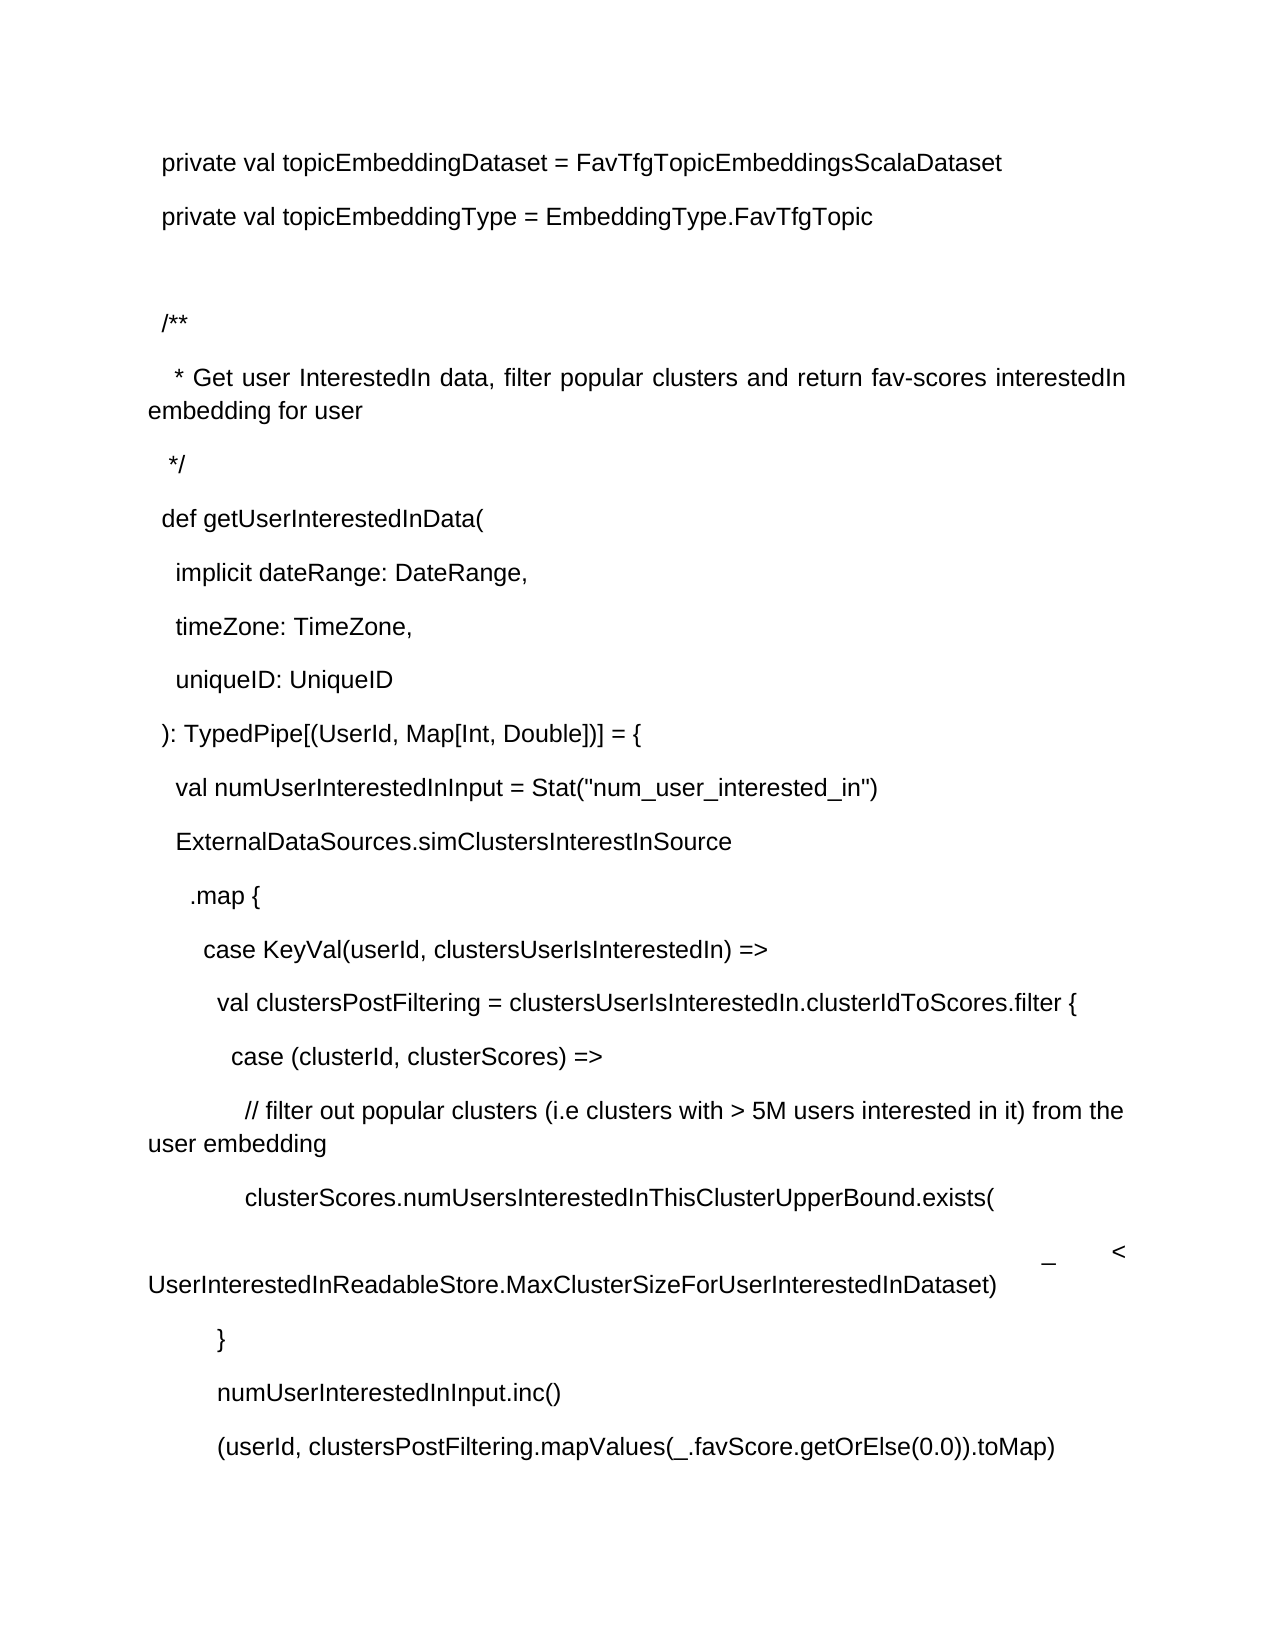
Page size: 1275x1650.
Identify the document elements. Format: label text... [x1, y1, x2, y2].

text val numUserInterestedInInput = Stat("num_user_interested_in") [148, 773, 1127, 802]
text clusterScores.numUsersInterestedInThisClusterUpperBound.exists( [148, 1183, 1127, 1212]
text /** [148, 309, 1127, 338]
text // filter out popular clusters (i.e clusters with > 5M users interested in it) from the user embedding [148, 1096, 1127, 1158]
text ): TypedPipe[(UserId, Map[Int, Double])] = { [148, 719, 1127, 748]
text implicit dateRange: DateRange, [148, 558, 1127, 586]
text def getUserInterestedInData( [148, 504, 1127, 532]
text case KeyVal(userId, clustersUserIsInterestedIn) => [148, 934, 1127, 963]
text (userId, clustersPostFiltering.mapValues(_.favScore.getOrElse(0.0)).toMap) [148, 1431, 1127, 1460]
text _ < UserInterestedInReadableStore.MaxClusterSizeForUserInterestedInDataset) [148, 1237, 1127, 1299]
text ExternalDataSources.simClustersInterestInSource [148, 827, 1127, 856]
text case (clusterId, clusterScores) => [148, 1042, 1127, 1071]
text .map { [148, 881, 1127, 909]
text * Get user InterestedIn data, filter popular clusters and return fav-scores interestedIn embedding for user [148, 363, 1127, 425]
text } [148, 1324, 1127, 1352]
text val clustersPostFiltering = clustersUserIsInterestedIn.clusterIdToScores.filter { [148, 988, 1127, 1017]
text private val topicEmbeddingType = EmbeddingType.FavTfgTopic [148, 201, 1127, 230]
text numUserInterestedInInput.inc() [148, 1378, 1127, 1406]
text */ [148, 450, 1127, 479]
text timeZone: TimeZone, [148, 611, 1127, 640]
text private val topicEmbeddingDataset = FavTfgTopicEmbeddingsScalaDataset [148, 148, 1127, 176]
text uniqueID: UniqueID [148, 665, 1127, 694]
